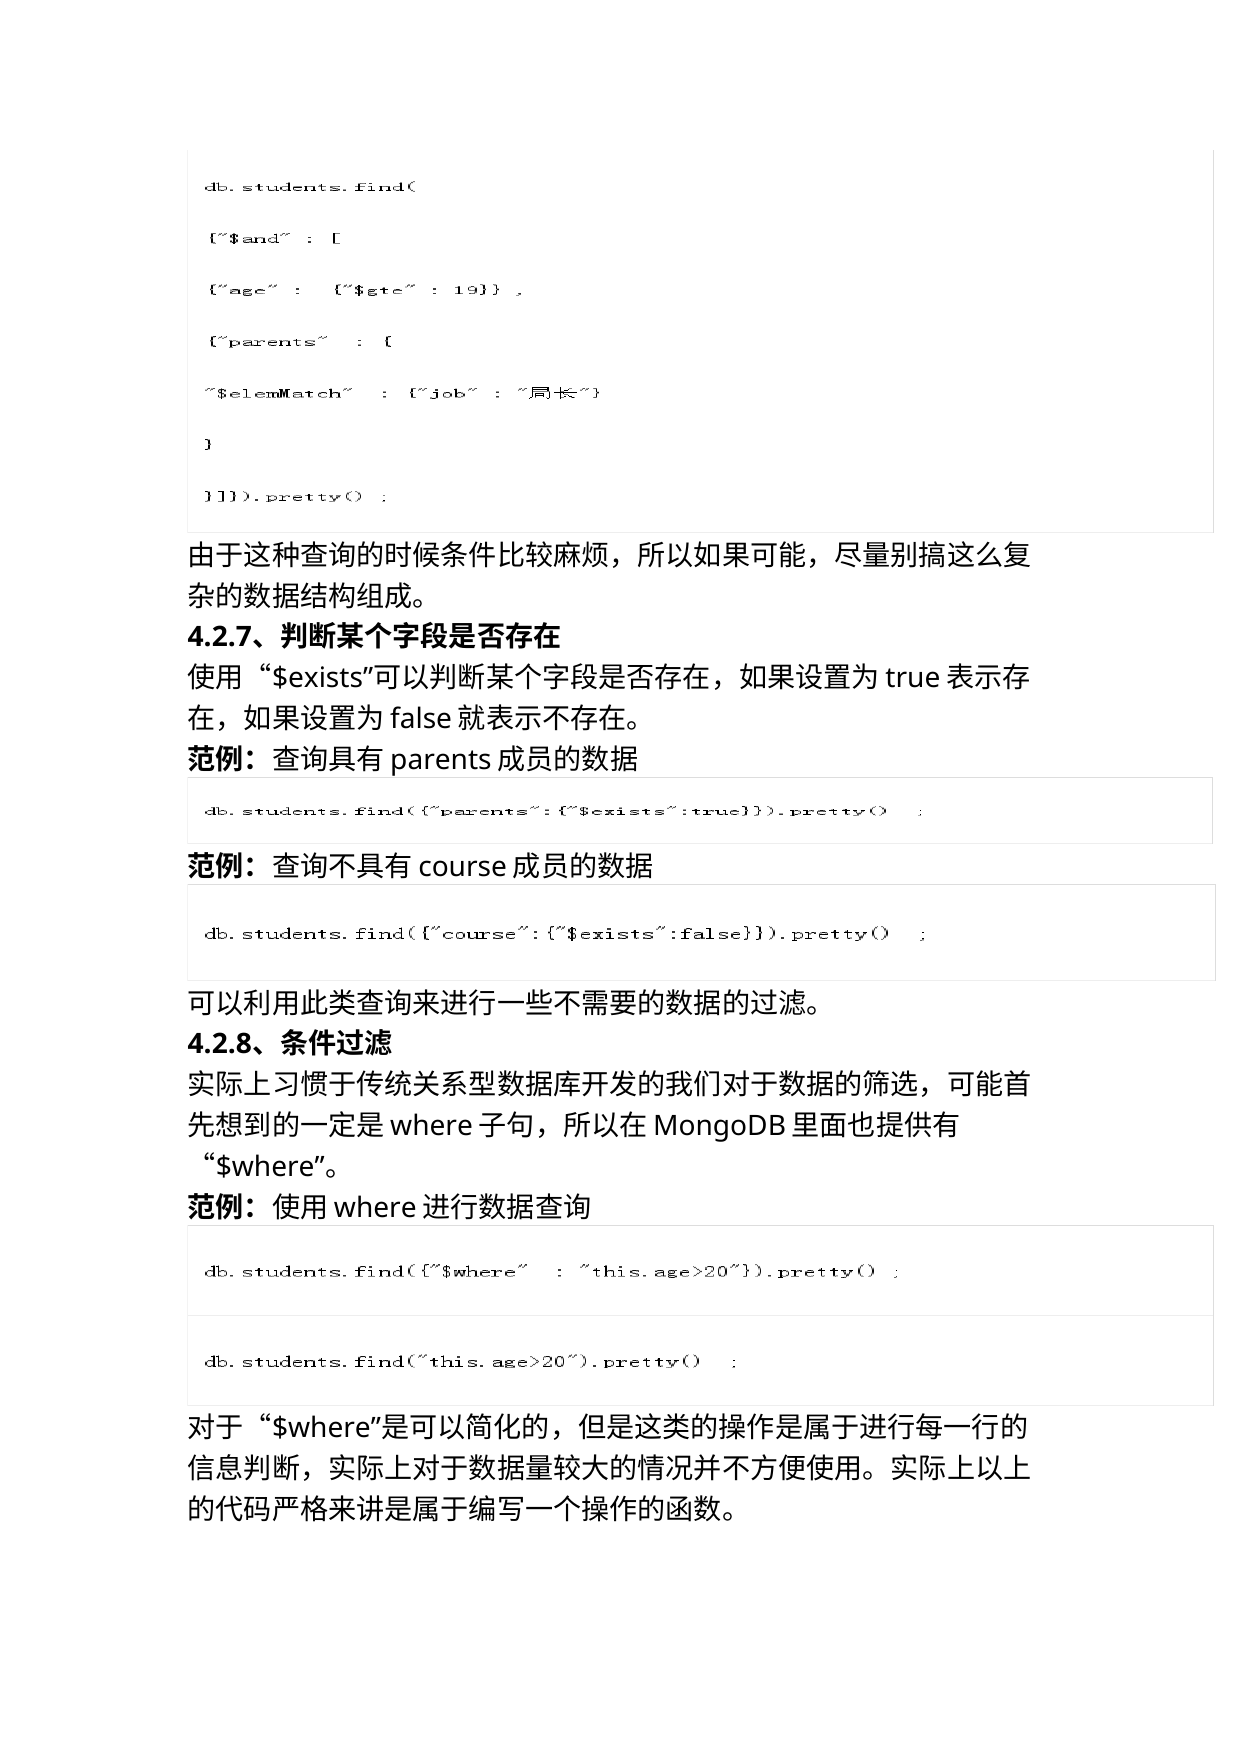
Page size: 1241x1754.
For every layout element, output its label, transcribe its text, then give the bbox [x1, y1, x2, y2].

text 范例：查询具有parents成员的数据 [187, 737, 1053, 777]
text 范例：使用where进行数据查询 [187, 1184, 1053, 1225]
picture [187, 150, 1221, 533]
text 4.2.8、条件过滤 [187, 1021, 1053, 1062]
text 4.2.7、判断某个字段是否存在 [187, 614, 1053, 655]
picture [187, 1225, 1221, 1406]
picture [187, 884, 1223, 981]
text 实际上习惯于传统关系型数据库开发的我们对于数据的筛选，可能首先想到的一定是where子句，所以在MongoDB里面也提供有“$where”。 [187, 1062, 1053, 1184]
picture [187, 777, 1220, 844]
text 使用“$exists”可以判断某个字段是否存在，如果设置为true表示存在，如果设置为false就表示不存在。 [187, 655, 1053, 737]
text 由于这种查询的时候条件比较麻烦，所以如果可能，尽量别搞这么复杂的数据结构组成。 [187, 533, 1053, 614]
text 范例：查询不具有course成员的数据 [187, 844, 1053, 884]
text 可以利用此类查询来进行一些不需要的数据的过滤。 [187, 981, 1053, 1021]
text 对于“$where”是可以简化的，但是这类的操作是属于进行每一行的信息判断，实际上对于数据量较大的情况并不方便使用。实际上以上的代码严格来讲是属于编写一个操作的函数。 [187, 1406, 1053, 1528]
